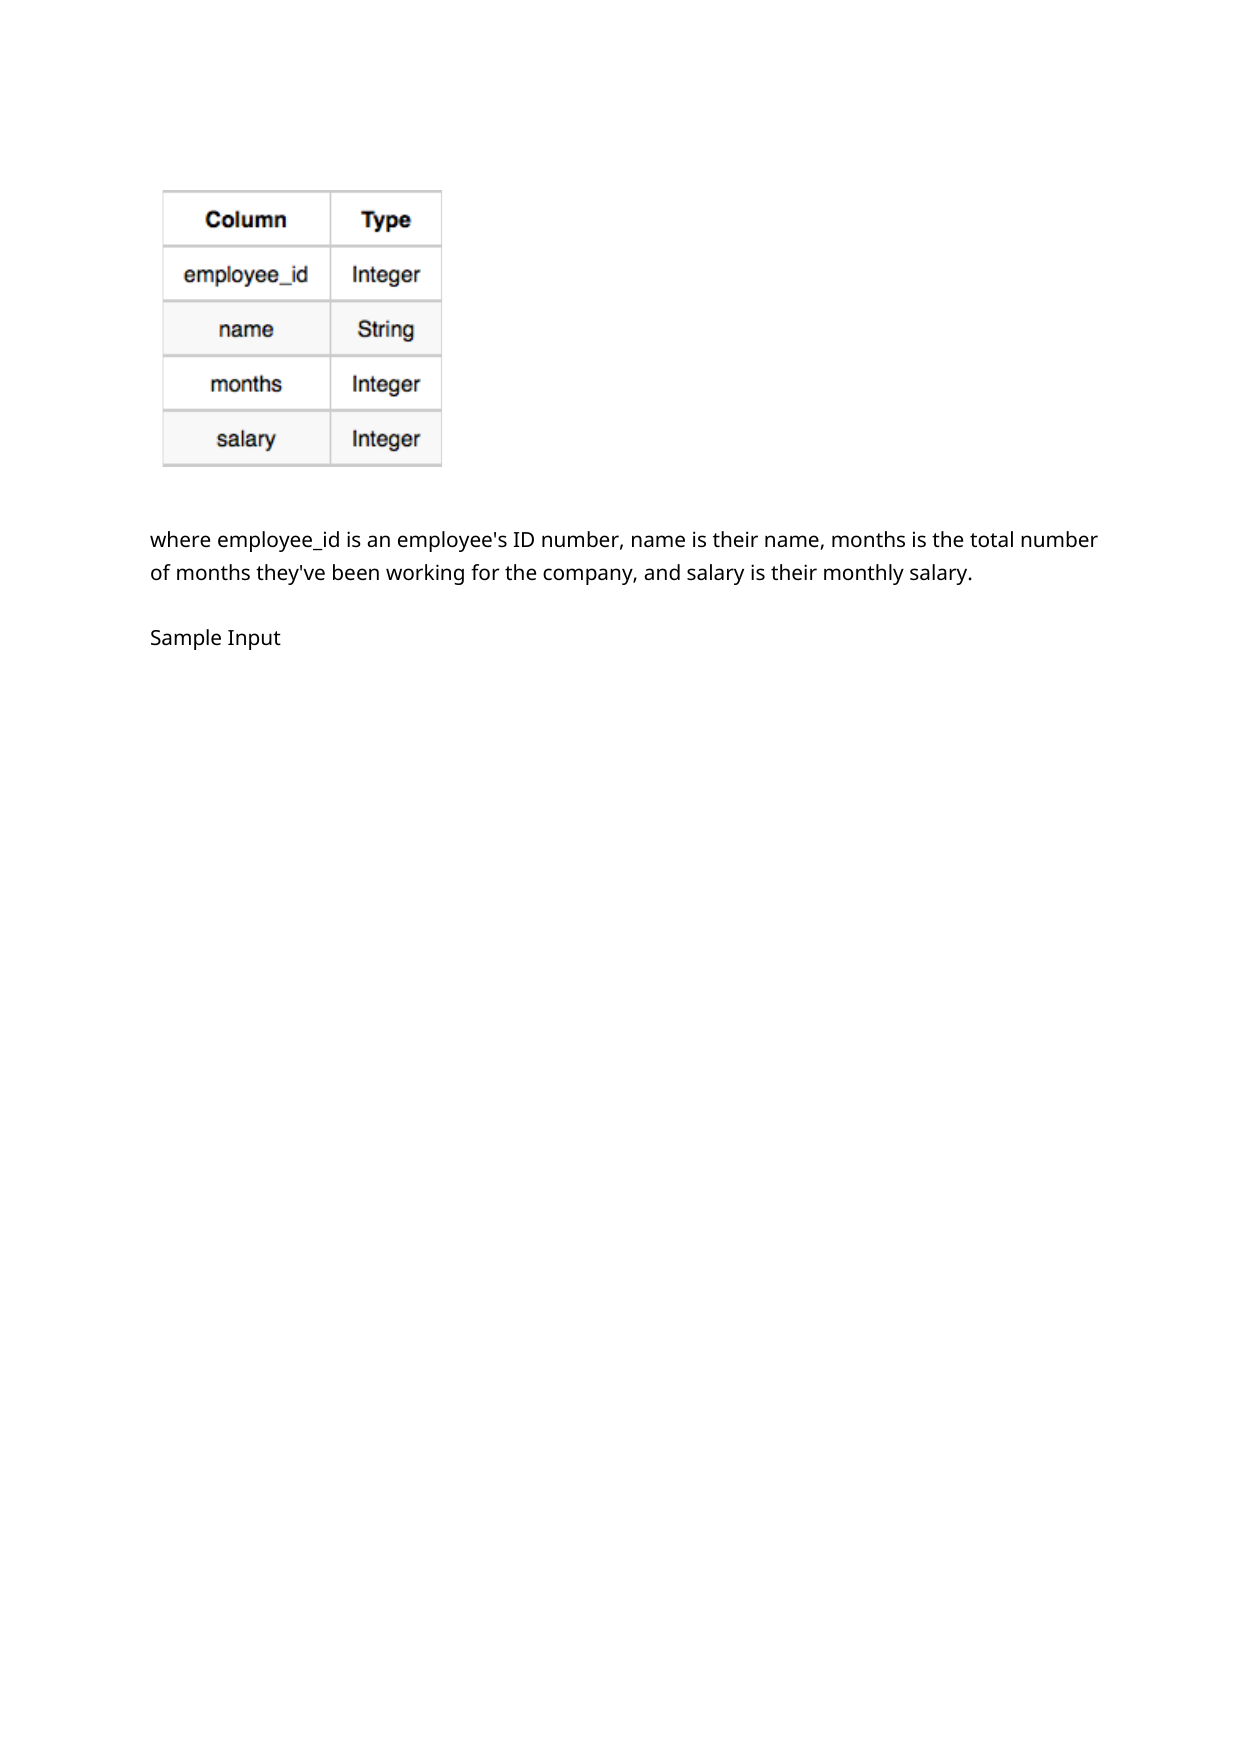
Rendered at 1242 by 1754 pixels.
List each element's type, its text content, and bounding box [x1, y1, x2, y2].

picture [162, 190, 443, 467]
text Sample Input [150, 623, 1110, 651]
text where employee_id is an employee's ID number, name is their name, months is the total number of months they've been working for the company, and salary is their monthly salary. [150, 525, 1110, 586]
